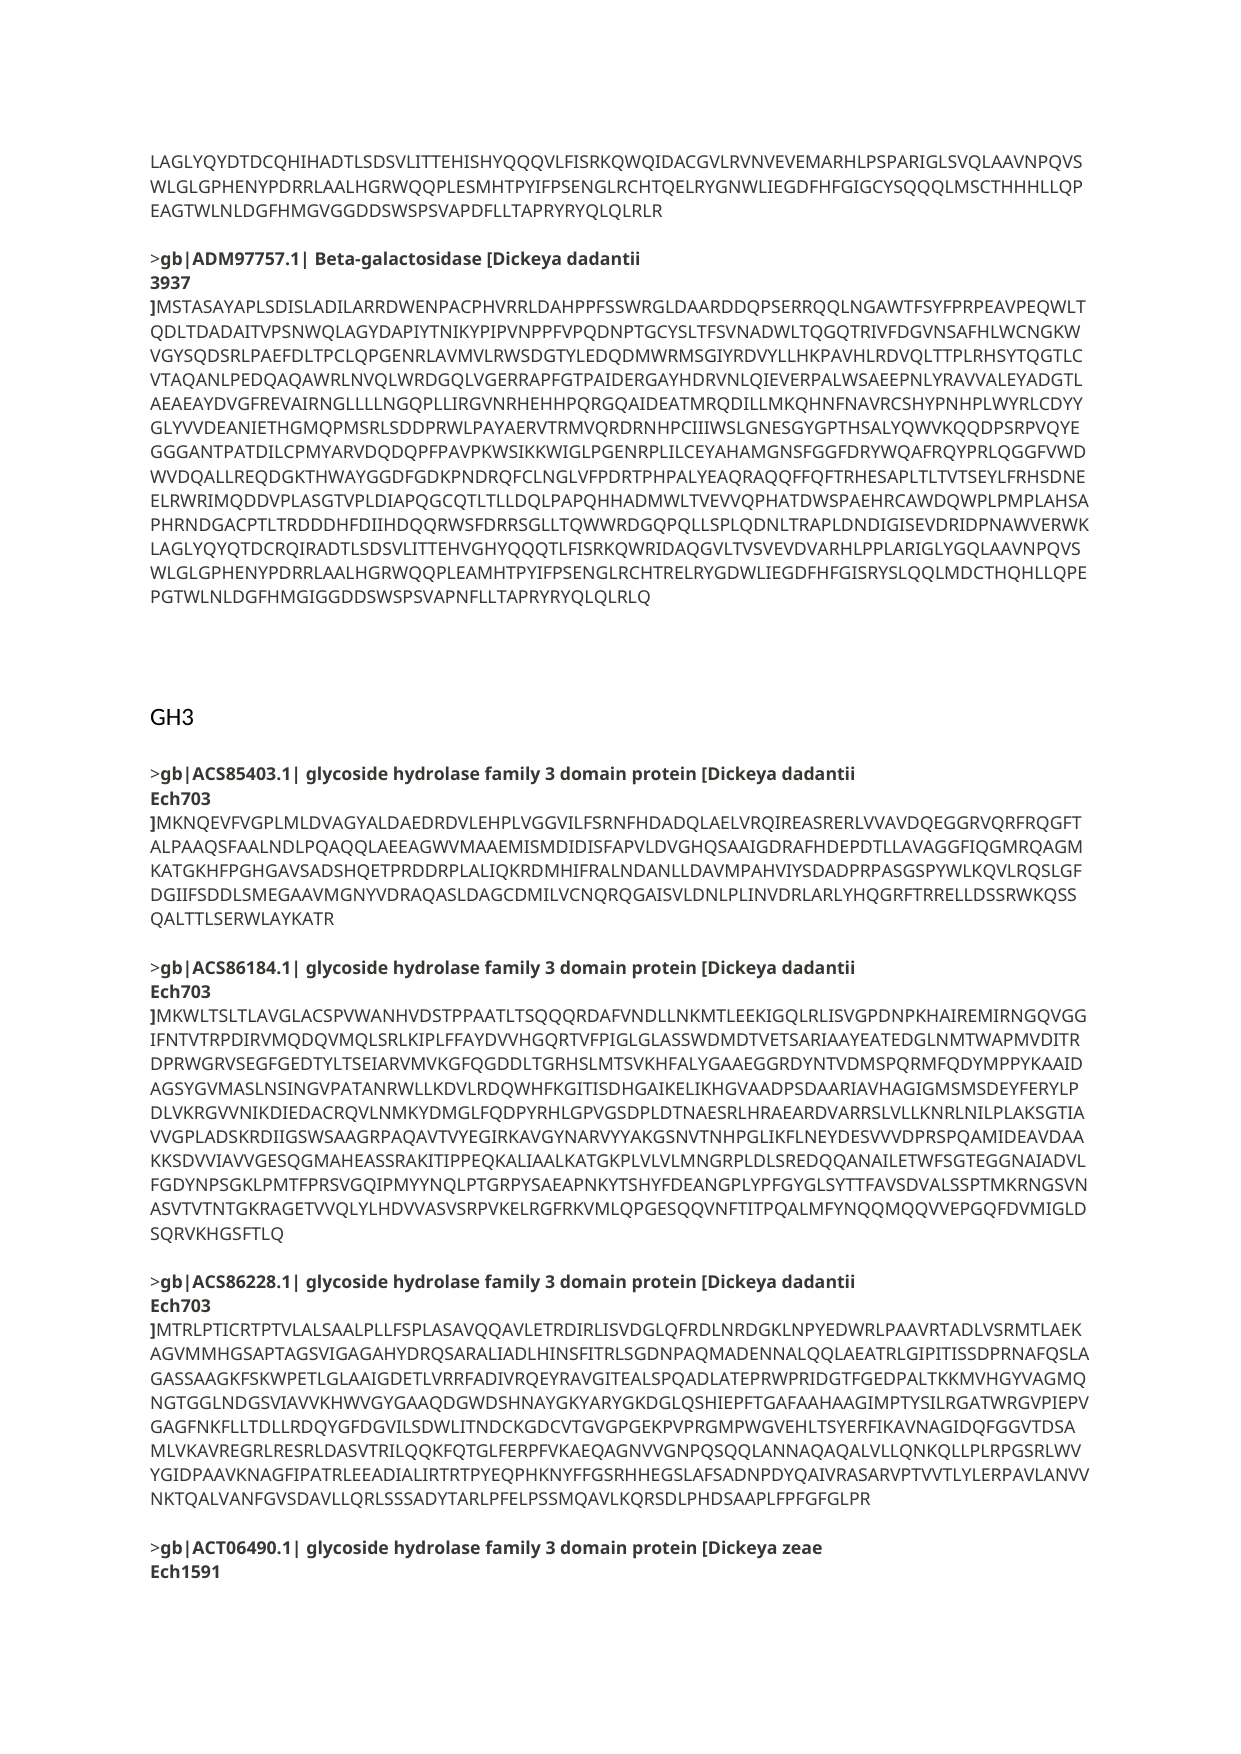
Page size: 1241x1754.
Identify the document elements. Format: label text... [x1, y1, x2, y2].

text GH3 [150, 701, 1090, 731]
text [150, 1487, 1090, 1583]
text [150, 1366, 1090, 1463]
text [150, 762, 1090, 1342]
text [150, 150, 1090, 640]
